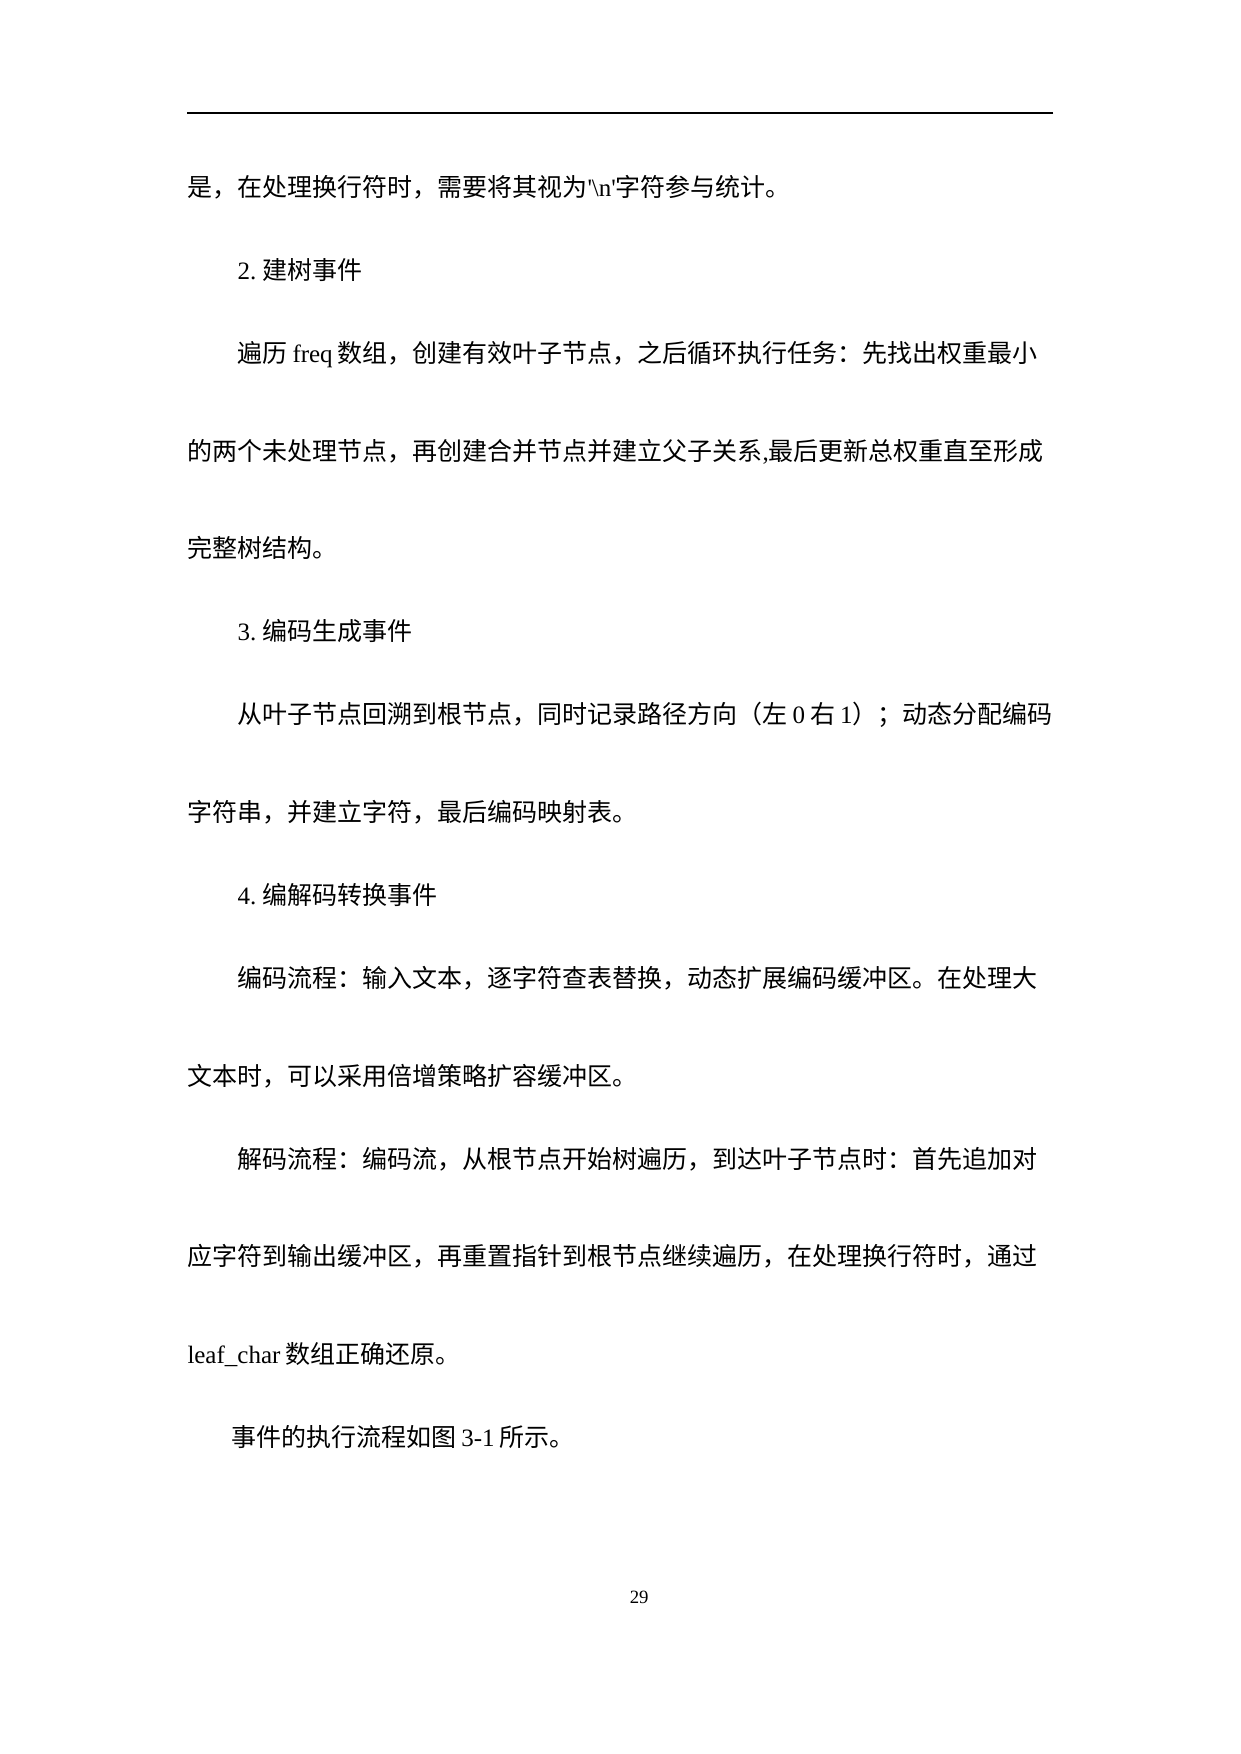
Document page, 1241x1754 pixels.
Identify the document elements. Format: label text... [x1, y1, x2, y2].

text 2. 建树事件 [187, 236, 1053, 301]
text 编码流程：输入文本，逐字符查表替换，动态扩展编码缓冲区。在处理大文本时，可以采用倍增策略扩容缓冲区。 [187, 944, 1053, 1107]
text 遍历freq数组，创建有效叶子节点，之后循环执行任务：先找出权重最小的两个未处理节点，再创建合并节点并建立父子关系,最后更新总权重直至形成完整树结构。 [187, 319, 1053, 579]
text 3. 编码生成事件 [187, 597, 1053, 662]
text 4. 编解码转换事件 [187, 861, 1053, 926]
text 从叶子节点回溯到根节点，同时记录路径方向（左0右1）；动态分配编码字符串，并建立字符，最后编码映射表。 [187, 681, 1053, 843]
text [187, 153, 1053, 218]
text 事件的执行流程如图3-1所示。 [187, 1403, 1053, 1468]
text 解码流程：编码流，从根节点开始树遍历，到达叶子节点时：首先追加对应字符到输出缓冲区，再重置指针到根节点继续遍历，在处理换行符时，通过leaf_char数组正确还原。 [187, 1125, 1053, 1385]
